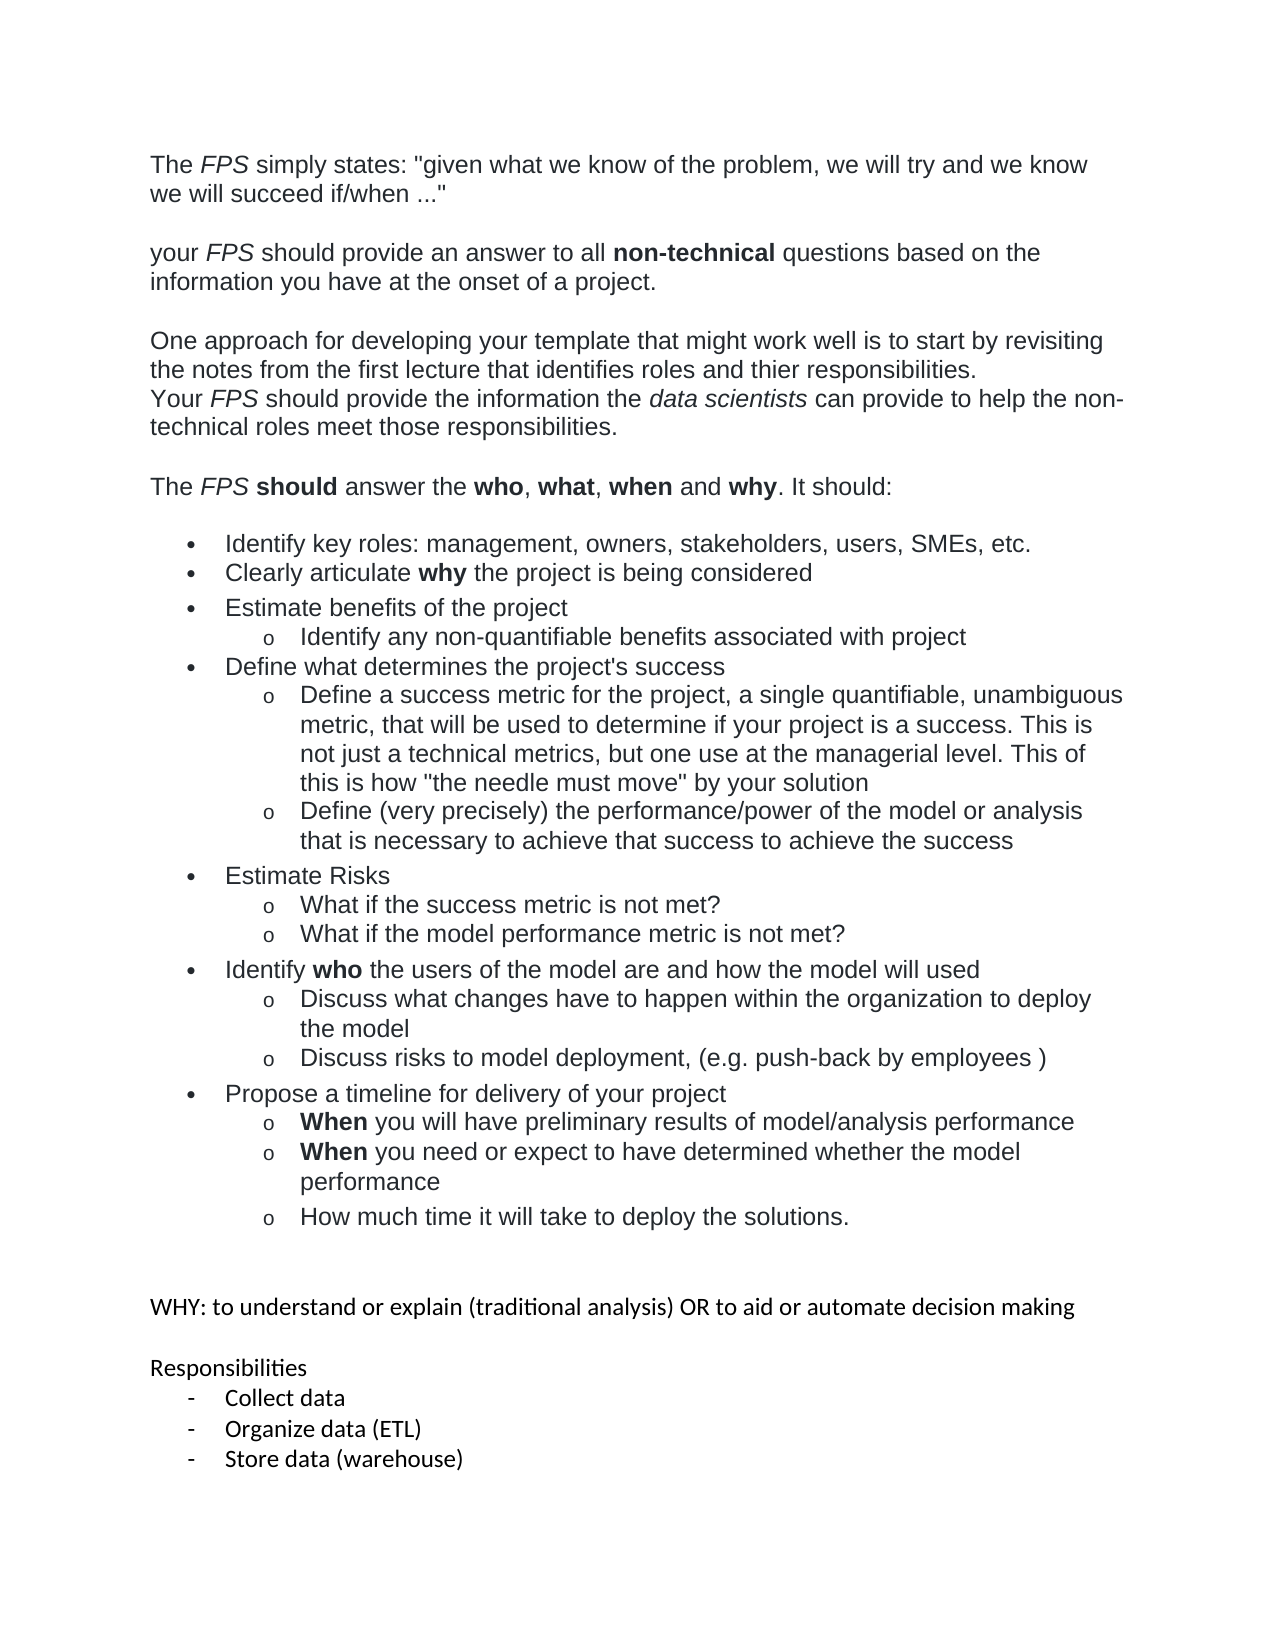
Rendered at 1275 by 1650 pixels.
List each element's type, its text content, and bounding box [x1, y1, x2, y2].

text The FPS simply states: "given what we know of the problem, we will try and we know we will succeed if/when ..." [447, 150, 1125, 207]
list Organize data (ETL) [187, 1413, 1125, 1444]
list Identify who the users of the model are and how the model will used [187, 955, 1125, 984]
list Estimate Risks [187, 861, 1125, 890]
text WHY: to understand or explain (traditional analysis) OR to aid or automate decision making [150, 1291, 1125, 1322]
list Identify key roles: management, owners, stakeholders, users, SMEs, etc. [187, 529, 1125, 558]
list Discuss what changes have to happen within the organization to deploy the model [262, 984, 1125, 1043]
list Propose a timeline for delivery of your project [187, 1078, 1125, 1107]
list Store data (warehouse) [187, 1444, 1125, 1474]
list Define (very precisely) the performance/power of the model or analysis that is necessary to achieve that success to achieve the success [262, 796, 1125, 855]
list Identify any non-quantifiable benefits associated with project [262, 622, 1125, 652]
list How much time it will take to deploy the solutions. [262, 1202, 1125, 1231]
list Discuss risks to model deployment, (e.g. push-back by employees ) [262, 1043, 1125, 1072]
list Collect data [187, 1383, 1125, 1413]
list When you will have preliminary results of model/analysis performance [262, 1107, 1125, 1137]
text One approach for developing your template that might work well is to start by revisiting the notes from the first lecture that identifies roles and thier responsibilities. Your FPS should provide the information the data scientists can provide to help the non-technical roles meet those responsibilities. [150, 326, 1125, 441]
list What if the model performance metric is not met? [262, 919, 1125, 949]
text The FPS should answer the who, what, when and why. It should: [150, 472, 1125, 500]
list Estimate benefits of the project [187, 593, 1125, 622]
text Responsibilities [150, 1352, 1125, 1383]
text your FPS should provide an answer to all non-technical questions based on the information you have at the onset of a project. [657, 238, 1125, 296]
list When you need or expect to have determined whether the model performance [262, 1137, 1125, 1195]
list What if the success metric is not met? [262, 890, 1125, 919]
list Define a success metric for the project, a single quantifiable, unambiguous metric, that will be used to determine if your project is a success. This is not just a technical metrics, but one use at the managerial level. This of this is how "the needle must move" by your solution [262, 680, 1125, 796]
list Define what determines the project's success [187, 652, 1125, 680]
list Clearly articulate why the project is being considered [187, 558, 1125, 587]
